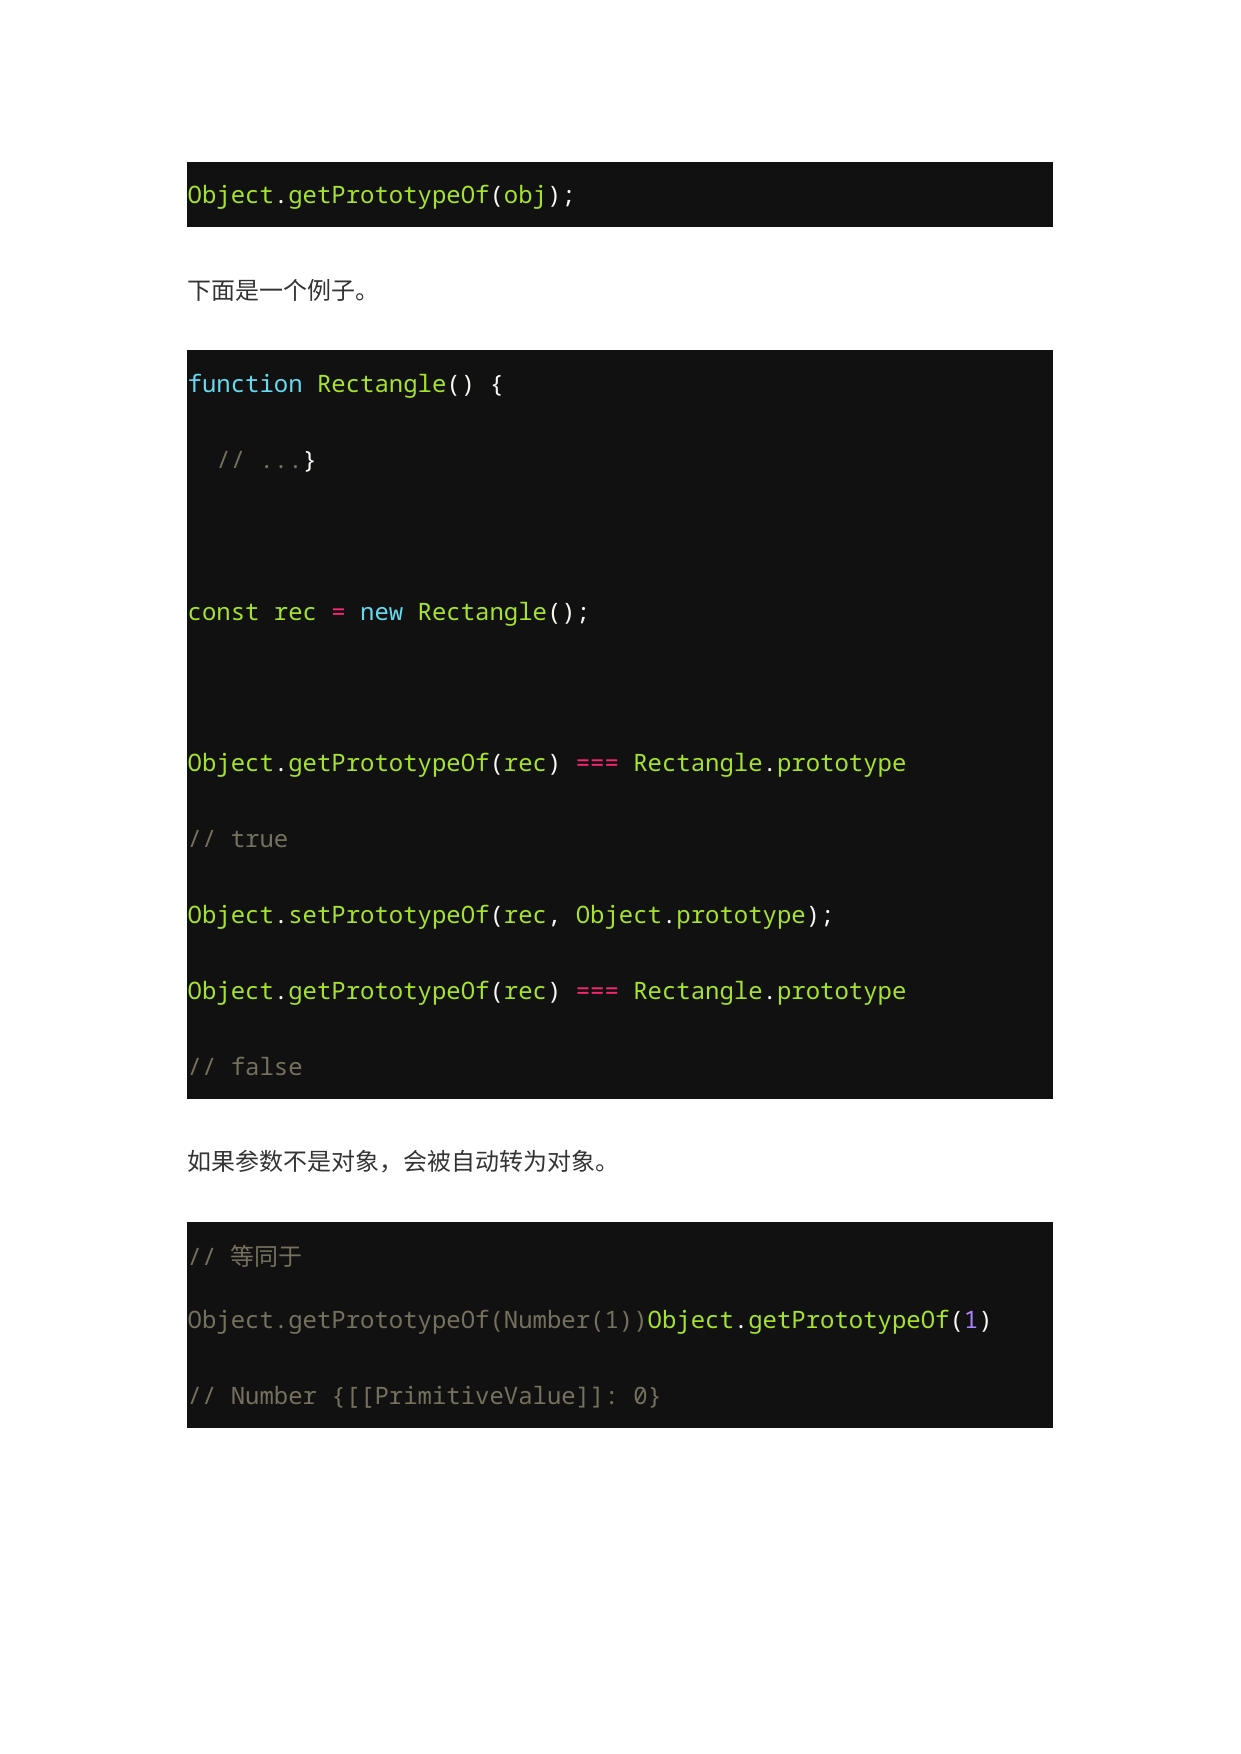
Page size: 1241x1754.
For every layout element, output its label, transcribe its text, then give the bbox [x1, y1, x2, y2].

text 如果参数不是对象，会被自动转为对象。 [187, 1128, 1053, 1193]
text Object.getPrototypeOf(rec) === Rectangle.prototype [187, 730, 1053, 795]
text Object.getPrototypeOf(rec) === Rectangle.prototype [187, 958, 1053, 1023]
text Object.getPrototypeOf(obj); [187, 162, 1053, 227]
text function Rectangle() { [187, 350, 1053, 415]
text // Number {[[PrimitiveValue]]: 0} [187, 1363, 1053, 1428]
text // 等同于 Object.getPrototypeOf(Number(1))Object.getPrototypeOf(1) [187, 1222, 1053, 1352]
text // false [187, 1034, 1053, 1099]
text // ...} [187, 426, 1053, 491]
text const rec = new Rectangle(); [187, 578, 1053, 643]
text Object.setPrototypeOf(rec, Object.prototype); [187, 882, 1053, 947]
text 下面是一个例子。 [187, 256, 1053, 321]
text // true [187, 806, 1053, 871]
